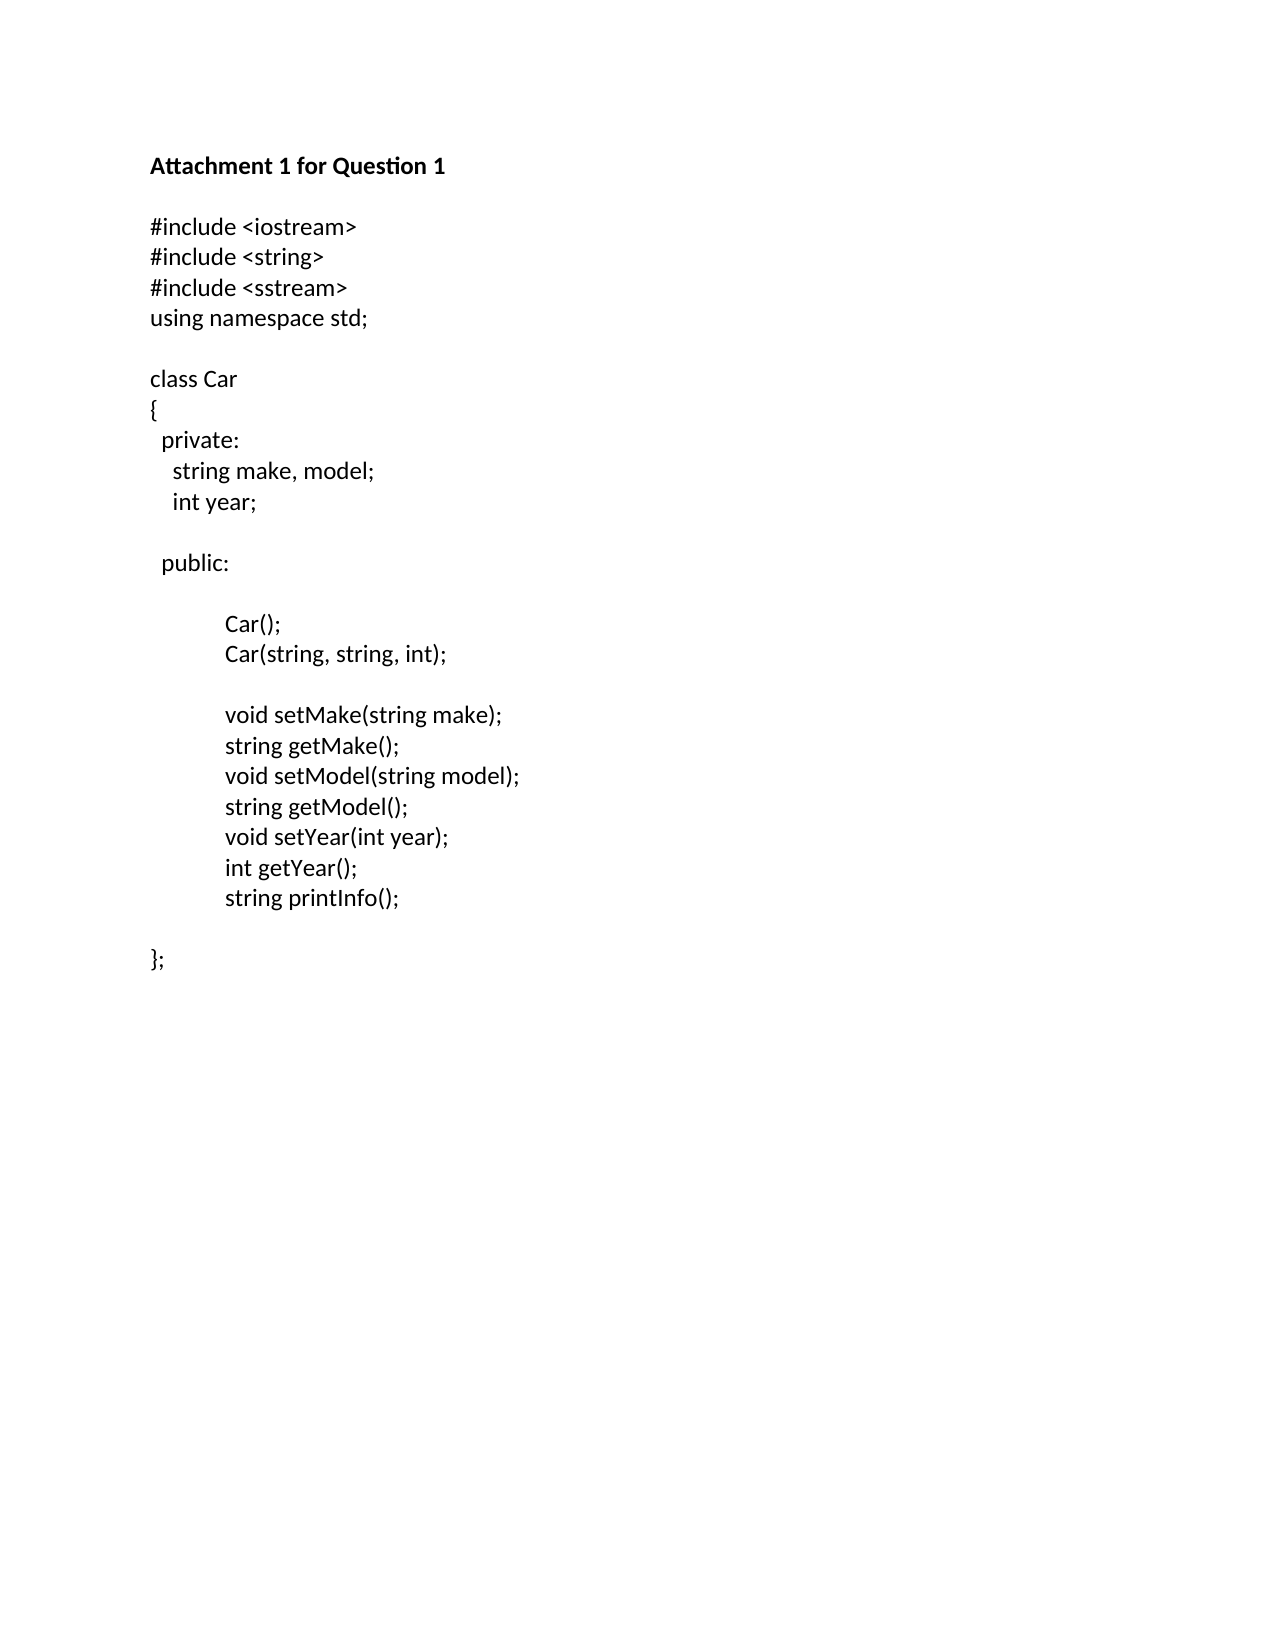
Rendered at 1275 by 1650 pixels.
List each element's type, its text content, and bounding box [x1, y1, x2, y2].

text Car(string, string, int); [150, 638, 1125, 669]
text { [150, 394, 1125, 425]
text string getMake(); [150, 730, 1125, 760]
text string getModel(); [150, 791, 1125, 821]
text #include <iostream> [150, 211, 1125, 242]
text }; [150, 943, 1125, 974]
text using namespace std; [150, 303, 1125, 333]
text class Car [150, 364, 1125, 394]
text void setMake(string make); [150, 699, 1125, 730]
text Attachment 1 for Question 1 [150, 150, 1125, 181]
text void setYear(int year); [150, 821, 1125, 852]
text Car(); [150, 608, 1125, 638]
text int year; [150, 486, 1125, 516]
text string printInfo(); [150, 882, 1125, 913]
text #include <sstream> [150, 272, 1125, 303]
text public: [150, 547, 1125, 577]
text #include <string> [150, 242, 1125, 272]
text private: [150, 425, 1125, 455]
text string make, model; [150, 455, 1125, 486]
text int getYear(); [150, 852, 1125, 882]
text void setModel(string model); [150, 760, 1125, 791]
